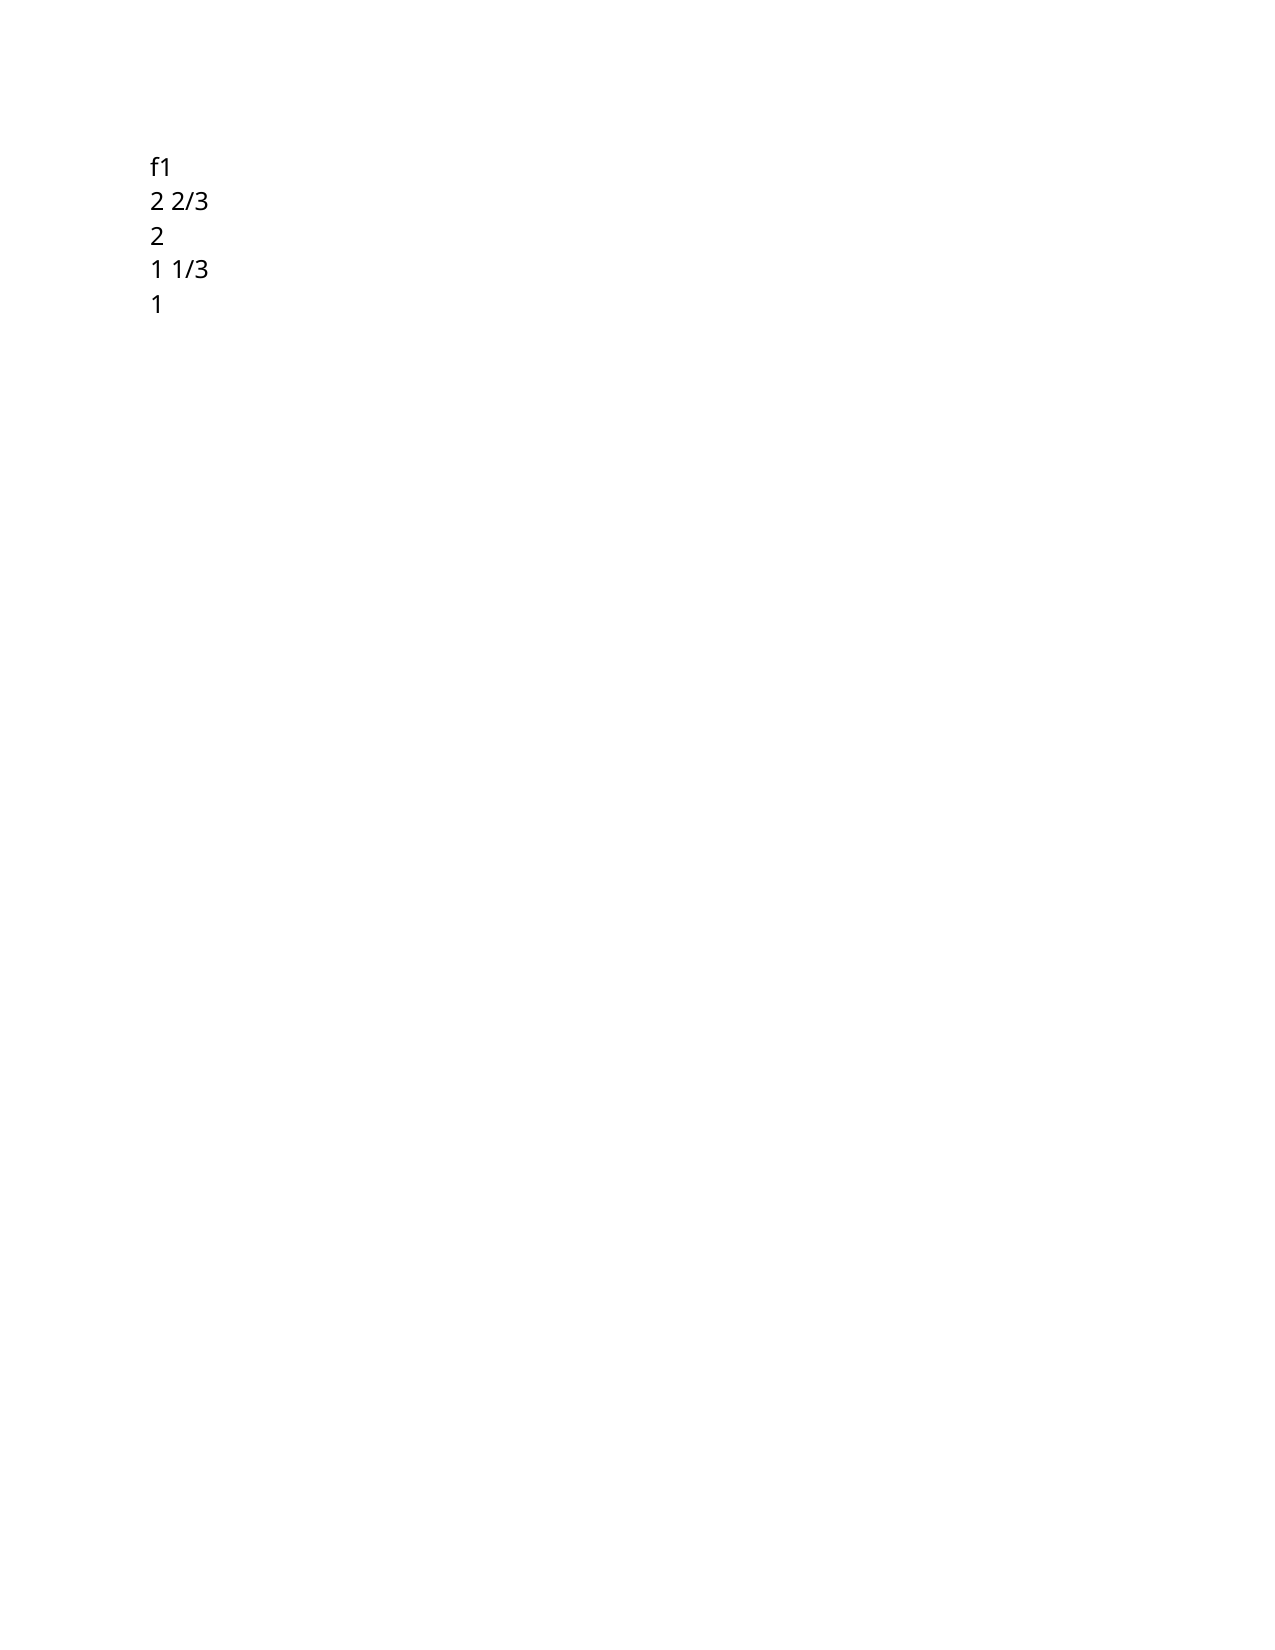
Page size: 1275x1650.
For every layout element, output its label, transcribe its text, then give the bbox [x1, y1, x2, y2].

text 1 [150, 286, 1125, 320]
text f1 [150, 150, 1125, 184]
text 2 [150, 218, 1125, 252]
text 1 1/3 [150, 252, 1125, 286]
text 2 2/3 [150, 184, 1125, 218]
